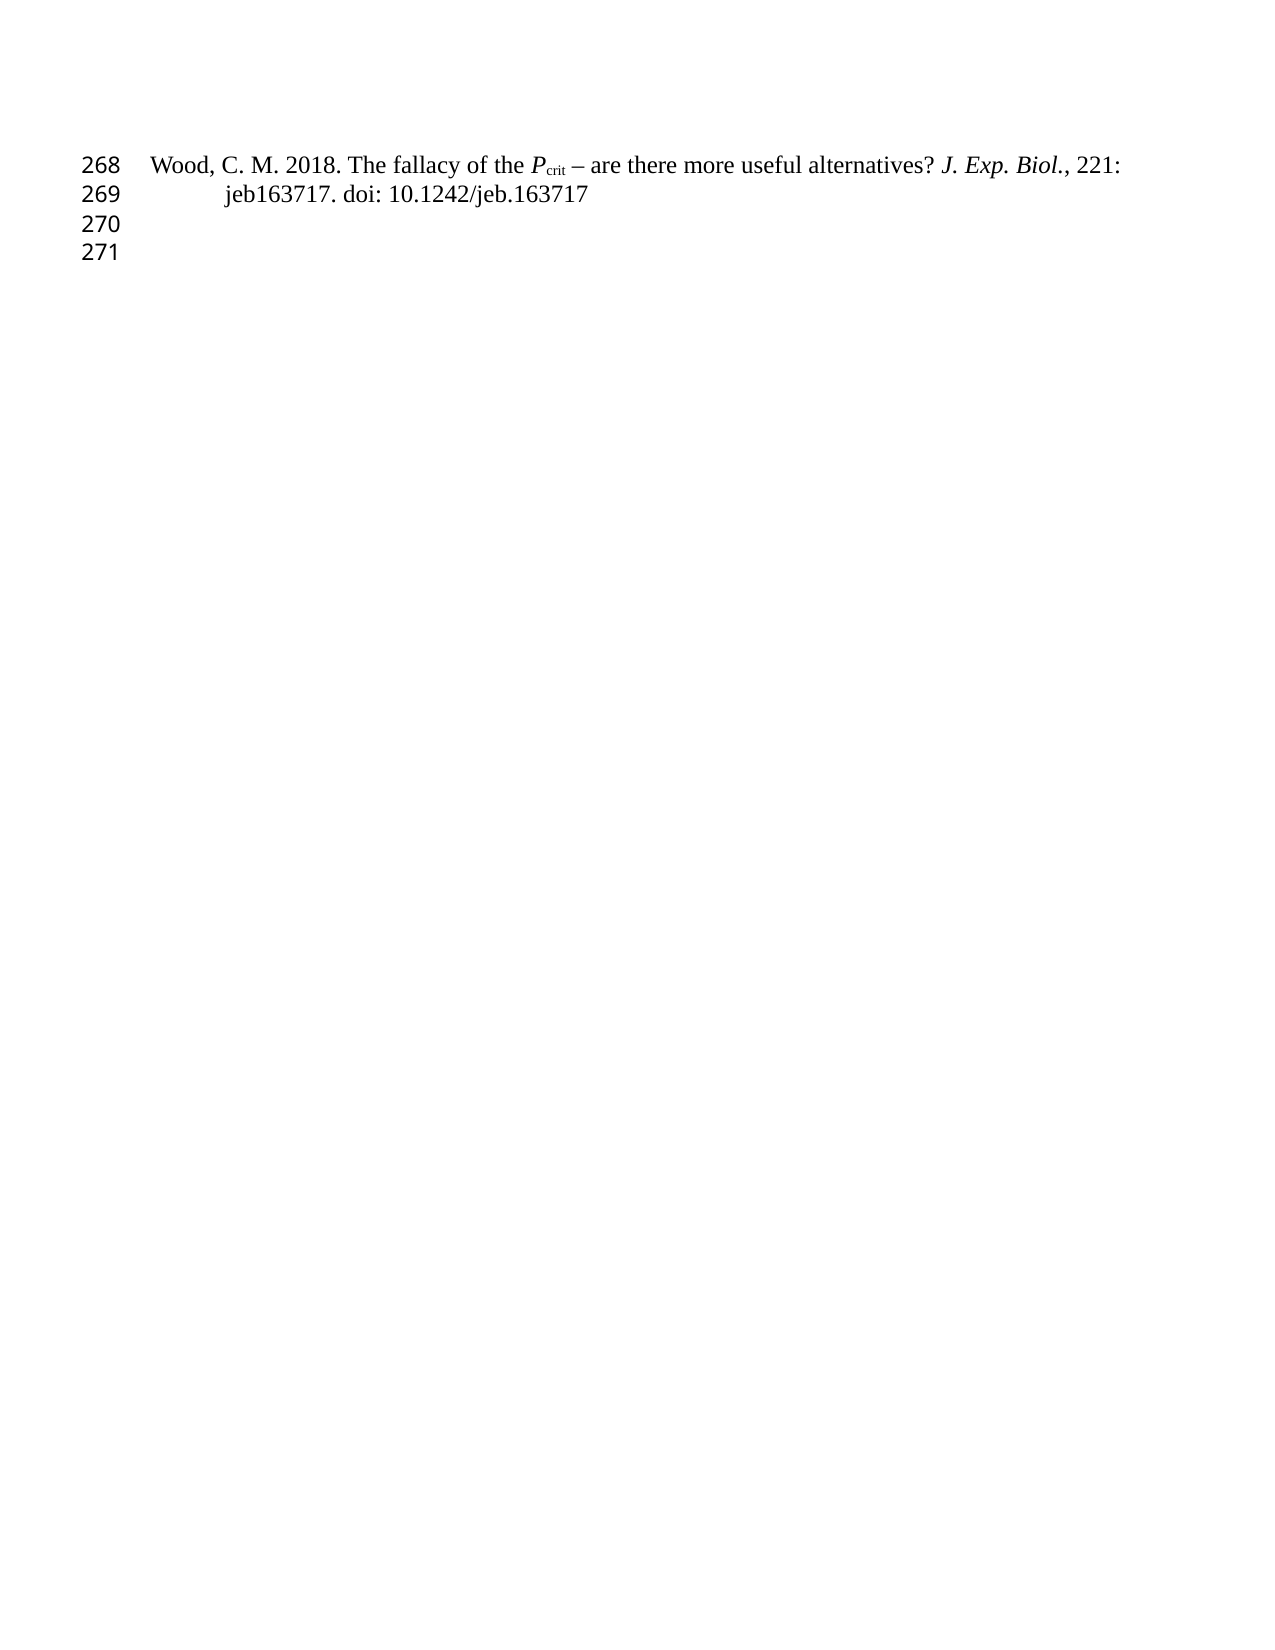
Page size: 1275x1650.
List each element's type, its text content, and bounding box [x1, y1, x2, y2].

text Wood, C. M. 2018. The fallacy of the Pcrit – are there more useful alternatives? J. Exp. Biol., 221: jeb163717. doi: 10.1242/jeb.163717 [150, 150, 1125, 207]
